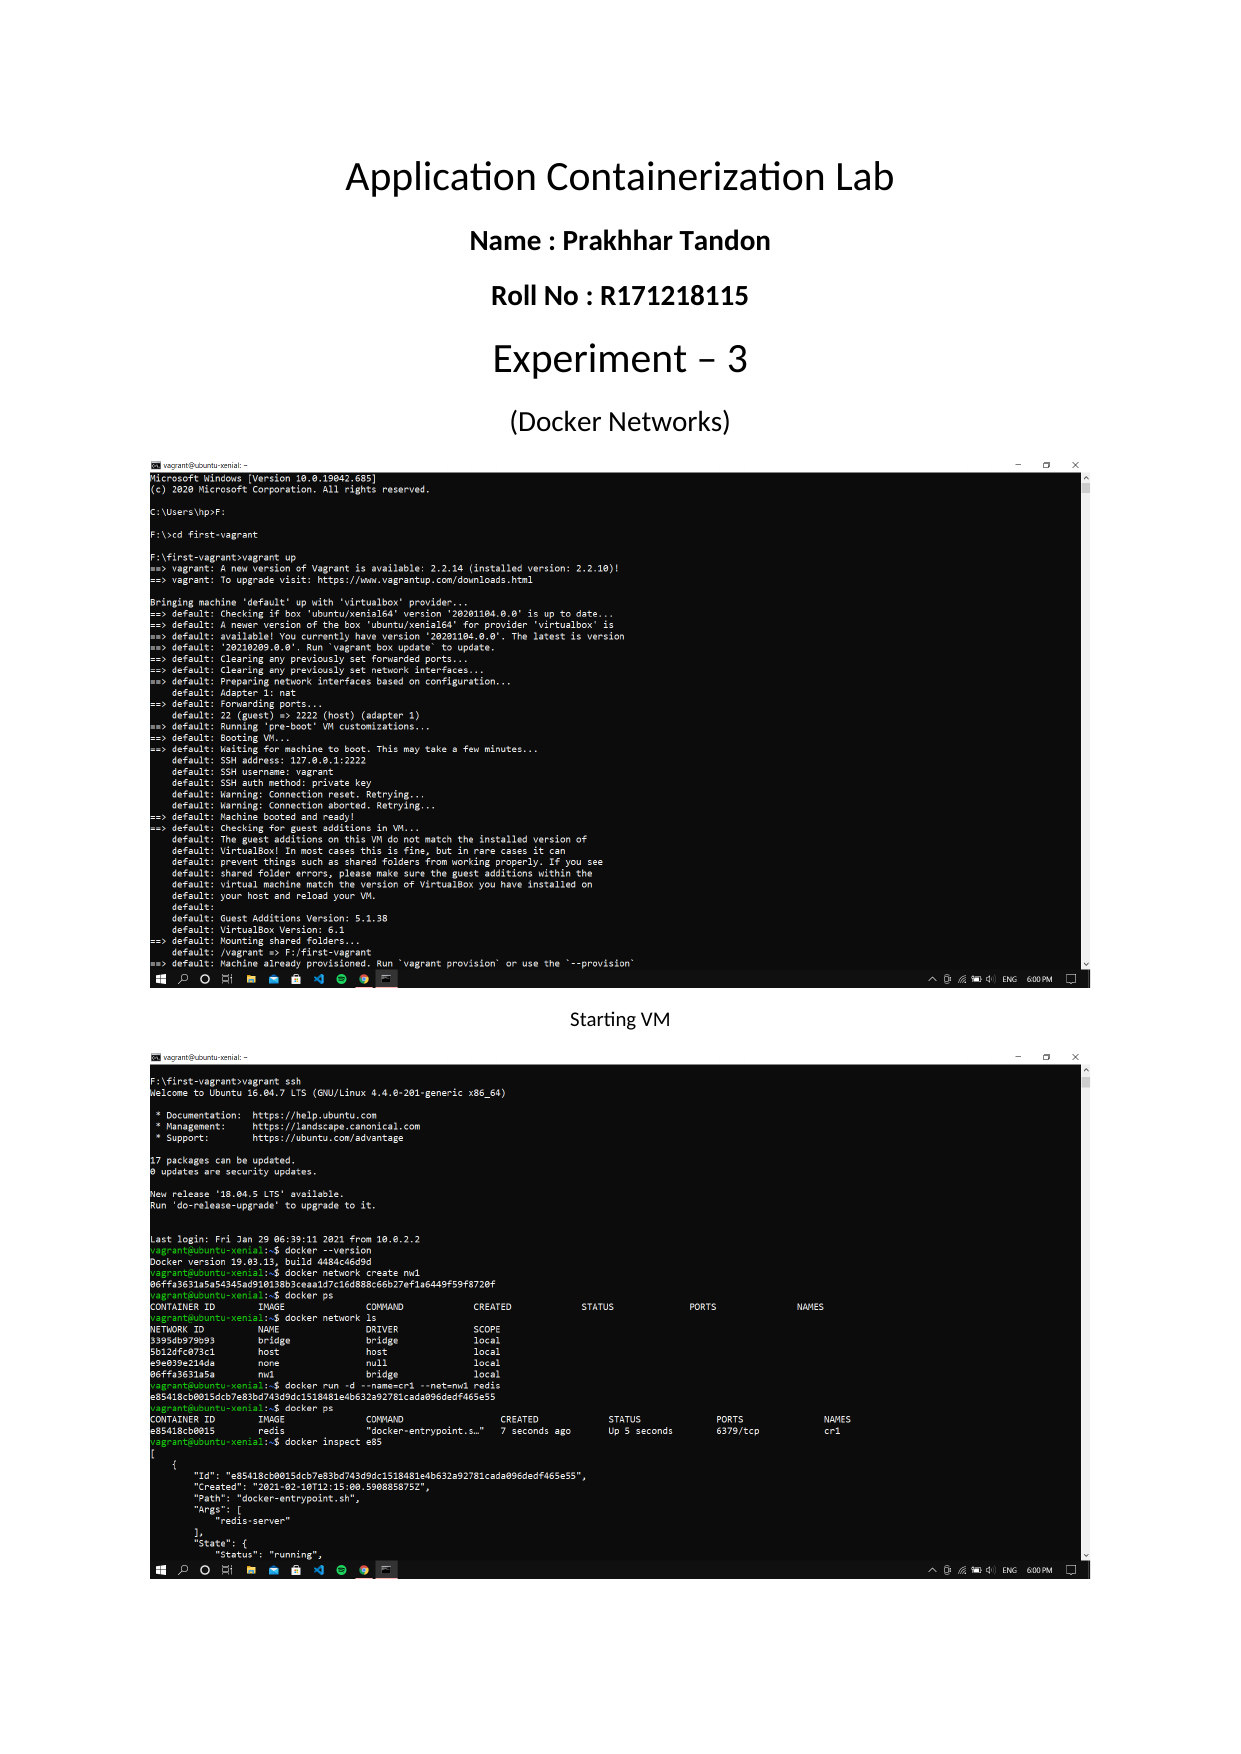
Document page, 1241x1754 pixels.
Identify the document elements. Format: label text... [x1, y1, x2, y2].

text Application Containerization Lab [150, 150, 1090, 201]
text Starting VM [150, 1006, 1090, 1032]
picture [150, 458, 1091, 988]
text Name : Prakhhar Tandon [150, 222, 1090, 257]
text Roll No : R171218115 [150, 277, 1090, 312]
text Experiment – 3 [150, 332, 1090, 383]
text (Docker Networks) [150, 403, 1090, 439]
picture [150, 1050, 1091, 1579]
